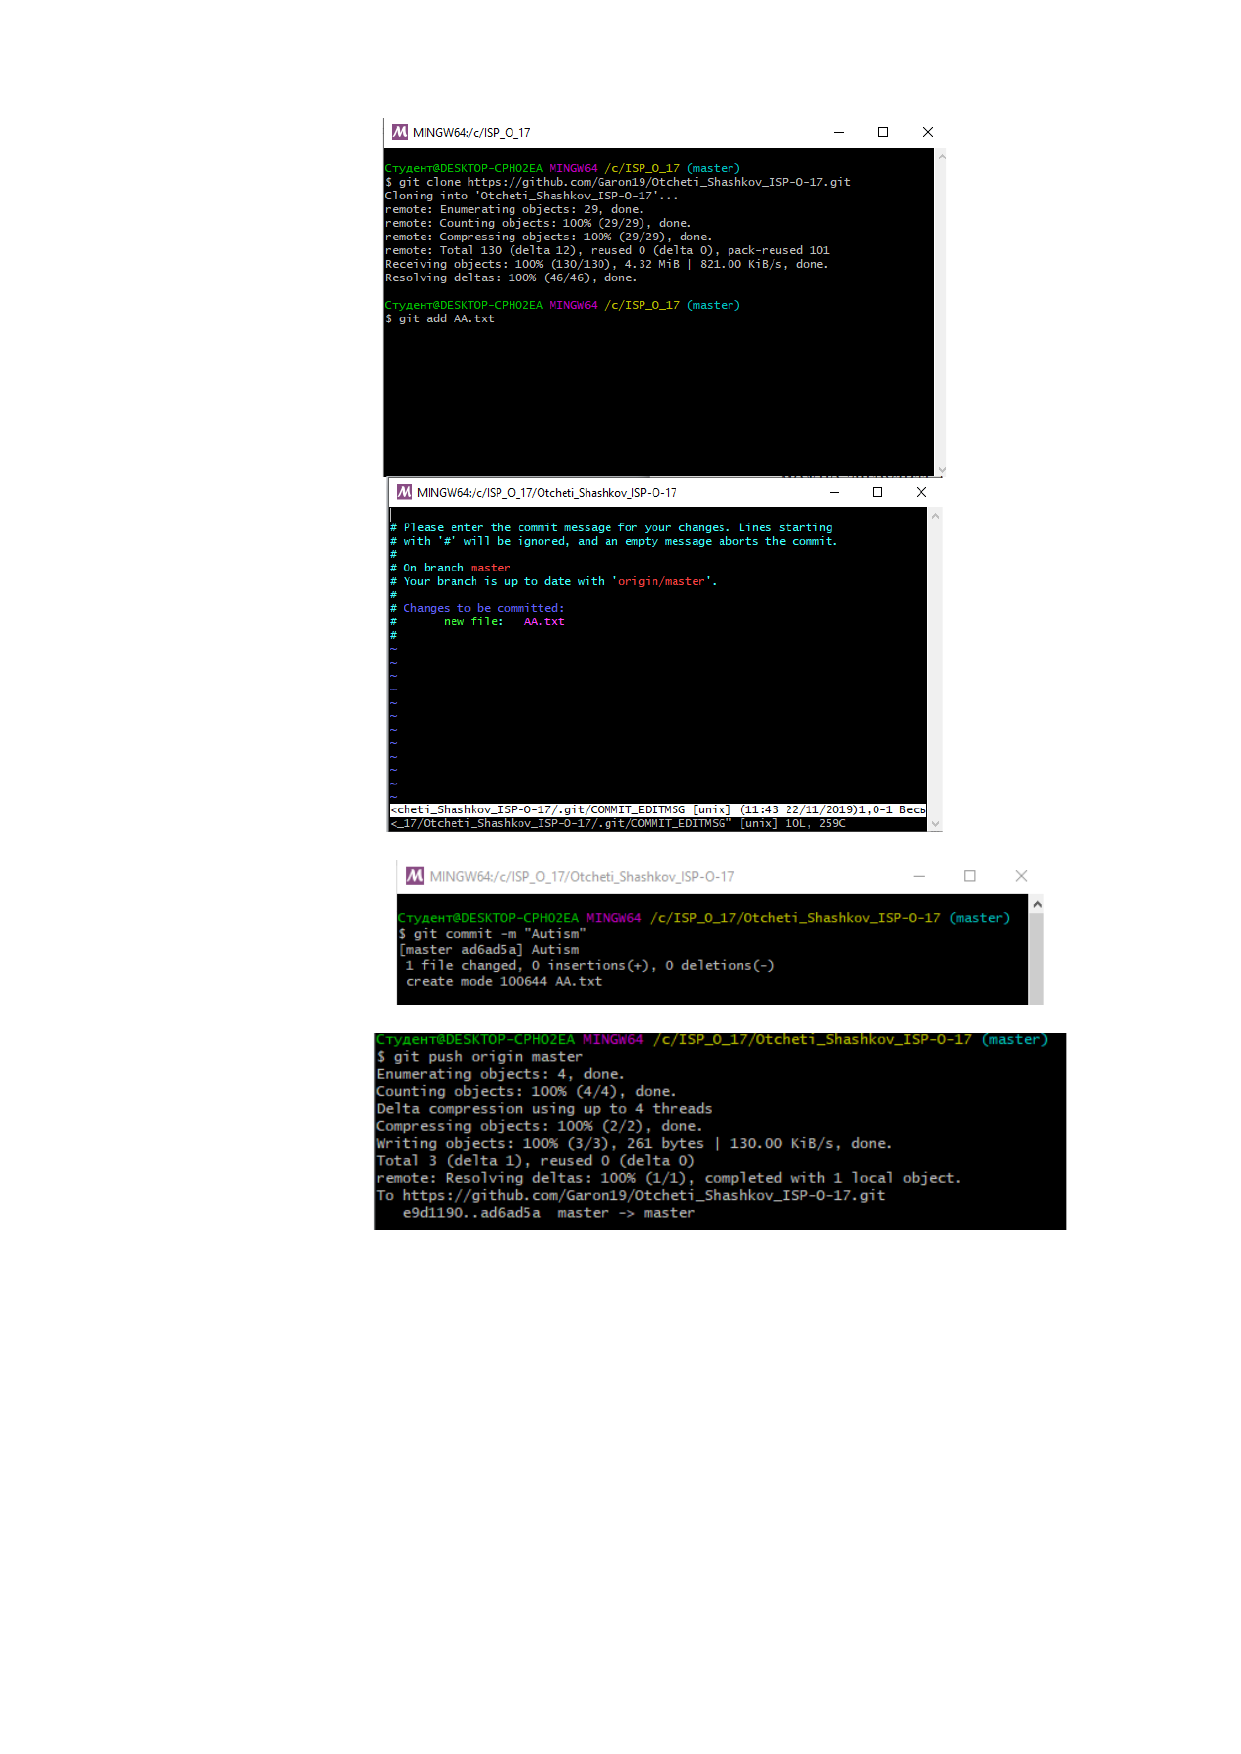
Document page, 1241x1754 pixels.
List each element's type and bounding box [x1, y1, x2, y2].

picture [373, 1033, 1067, 1230]
picture [396, 860, 1044, 1005]
picture [382, 118, 947, 832]
